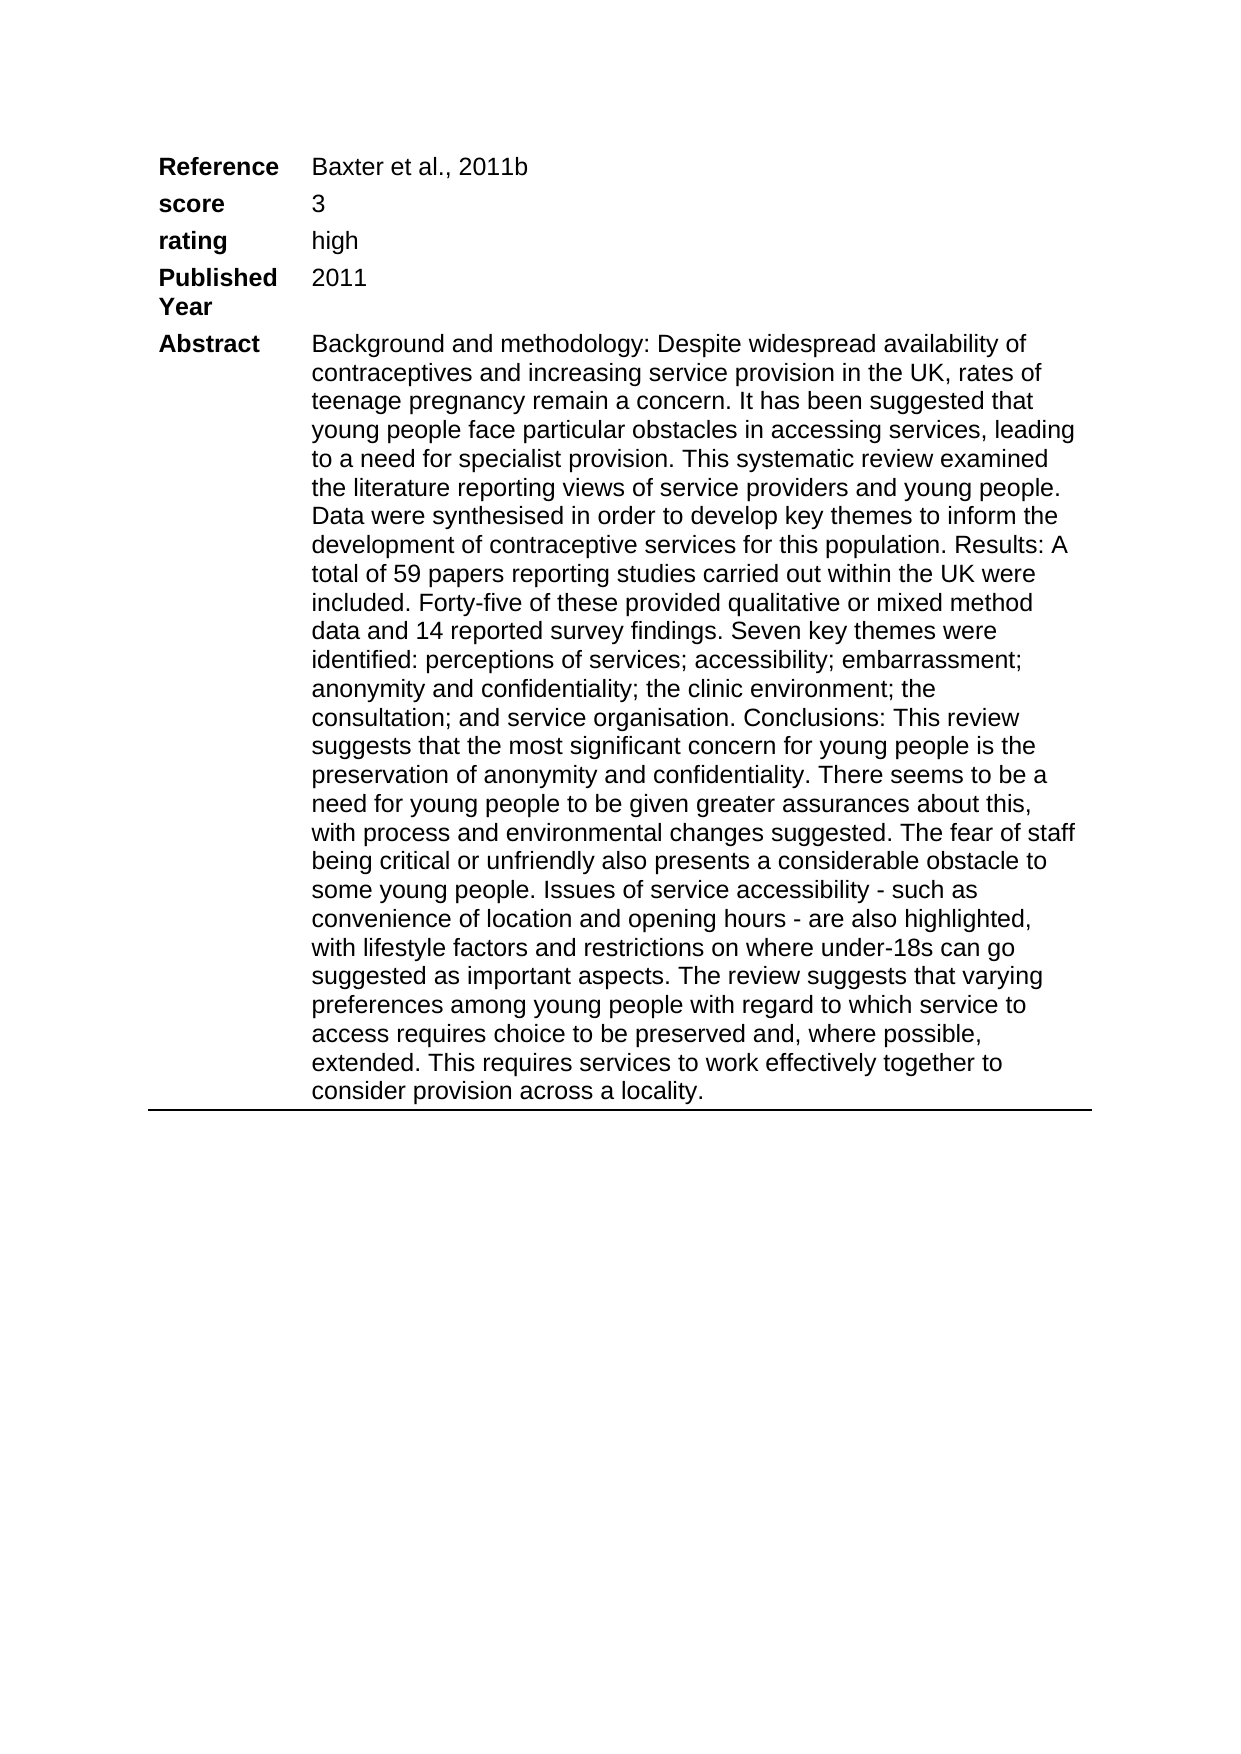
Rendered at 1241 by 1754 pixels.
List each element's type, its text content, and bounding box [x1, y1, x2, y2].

table_cell score [148, 185, 301, 222]
table_cell rating [148, 222, 301, 259]
table_cell Published Year [148, 259, 301, 325]
table_header Baxter et al., 2011b [301, 148, 1092, 185]
table_header Reference [148, 148, 301, 185]
table_cell Abstract [148, 325, 301, 1109]
table_cell 3 [301, 185, 1092, 222]
table_cell Background and methodology: Despite widespread availability of contraceptives and increasing service provision in the UK, rates of teenage pregnancy remain a concern. It has been suggested that young people face particular obstacles in accessing services, leading to a need for specialist provision. This systematic review examined the literature reporting views of service providers and young people. Data were synthesised in order to develop key themes to inform the development of contraceptive services for this population. Results: A total of 59 papers reporting studies carried out within the UK were included. Forty-five of these provided qualitative or mixed method data and 14 reported survey findings. Seven key themes were identified: perceptions of services; accessibility; embarrassment; anonymity and confidentiality; the clinic environment; the consultation; and service organisation. Conclusions: This review suggests that the most significant concern for young people is the preservation of anonymity and confidentiality. There seems to be a need for young people to be given greater assurances about this, with process and environmental changes suggested. The fear of staff being critical or unfriendly also presents a considerable obstacle to some young people. Issues of service accessibility - such as convenience of location and opening hours - are also highlighted, with lifestyle factors and restrictions on where under-18s can go suggested as important aspects. The review suggests that varying preferences among young people with regard to which service to access requires choice to be preserved and, where possible, extended. This requires services to work effectively together to consider provision across a locality. [301, 325, 1092, 1109]
table_cell high [301, 222, 1092, 259]
table_cell 2011 [301, 259, 1092, 325]
